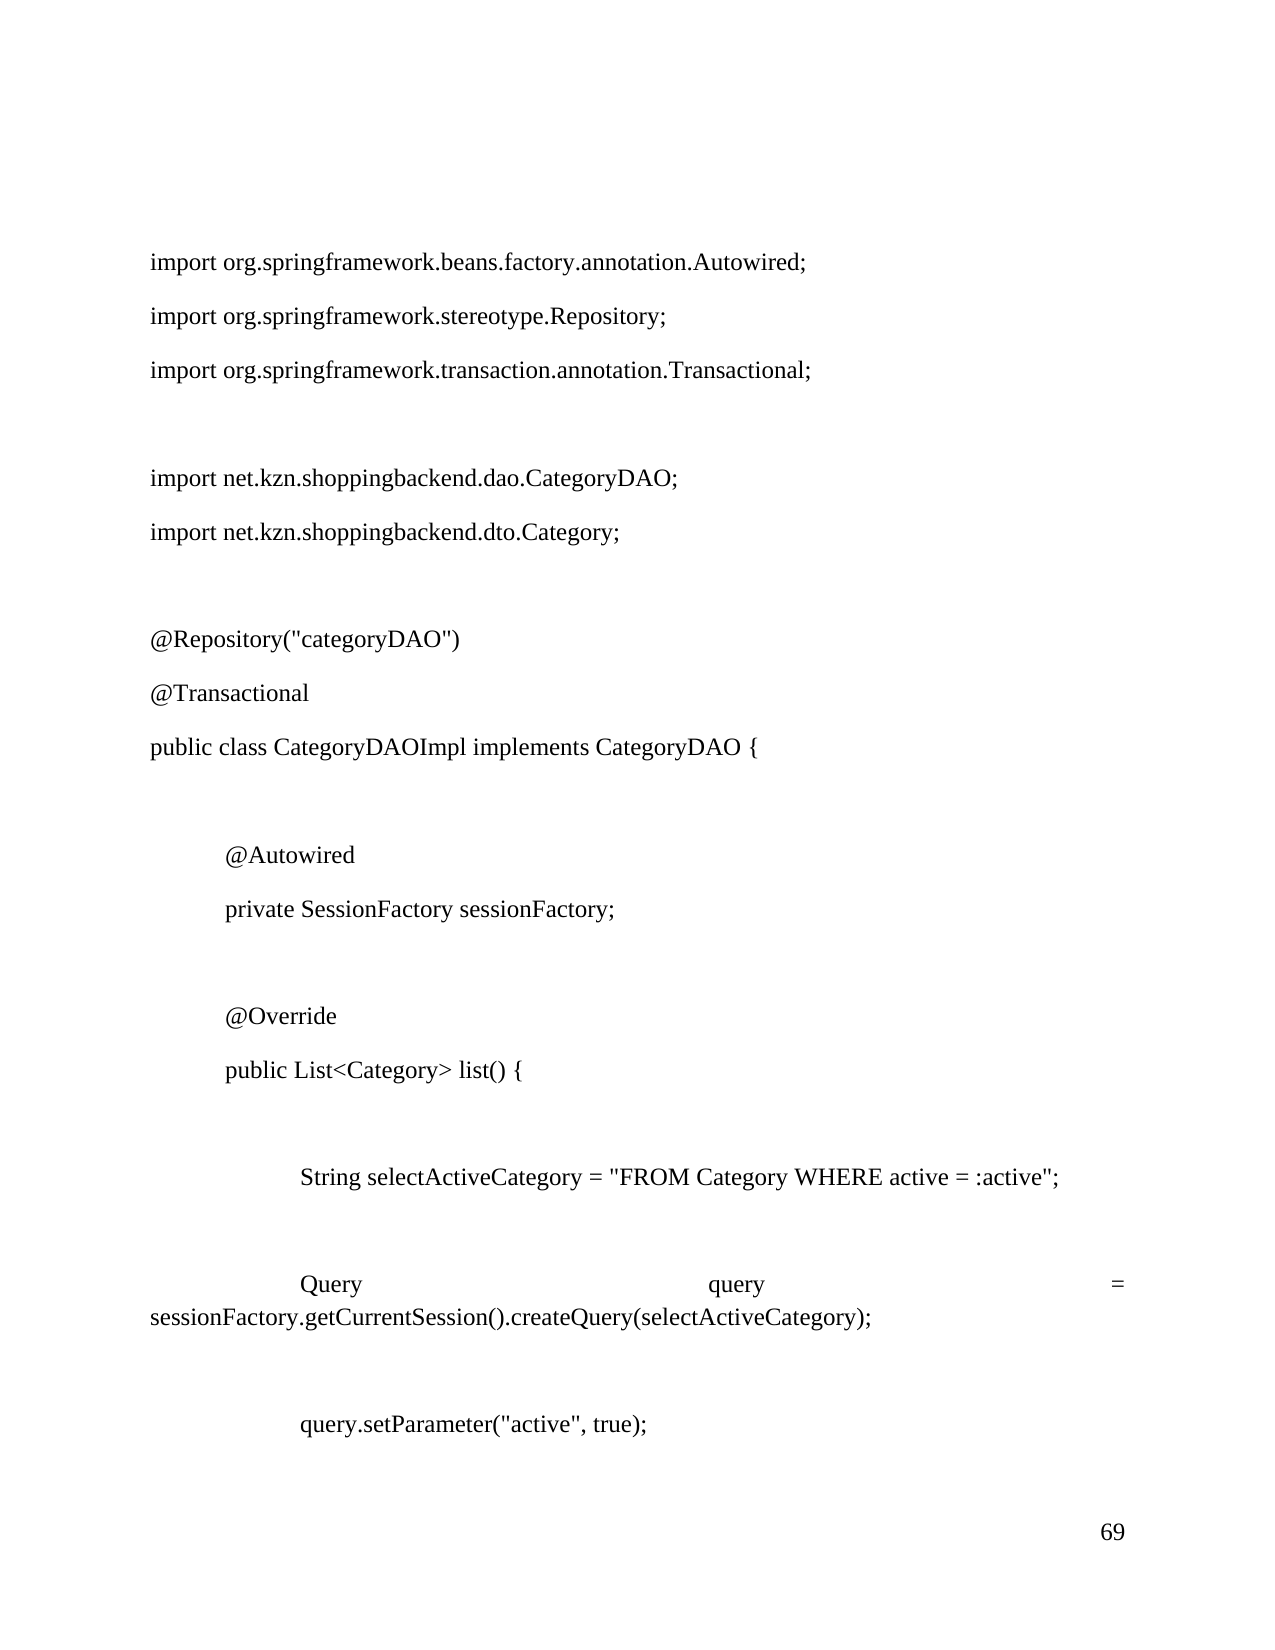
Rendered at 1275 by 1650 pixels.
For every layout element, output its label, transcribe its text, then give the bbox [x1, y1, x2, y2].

text import org.springframework.transaction.annotation.Transactional; [150, 355, 1125, 384]
text String selectActiveCategory = "FROM Category WHERE active = :active"; [150, 1162, 1125, 1191]
text public class CategoryDAOImpl implements CategoryDAO { [150, 732, 1125, 761]
text query.setParameter("active", true); [150, 1409, 1125, 1438]
text @Repository("categoryDAO") [150, 624, 1125, 653]
text import org.springframework.beans.factory.annotation.Autowired; [150, 247, 1125, 276]
text import org.springframework.stereotype.Repository; [150, 301, 1125, 330]
text public List<Category> list() { [150, 1055, 1125, 1084]
text private SessionFactory sessionFactory; [150, 894, 1125, 922]
text @Autowired [150, 840, 1125, 869]
text @Transactional [150, 678, 1125, 707]
text @Override [150, 1001, 1125, 1030]
text import net.kzn.shoppingbackend.dto.Category; [150, 517, 1125, 546]
text Query query = sessionFactory.getCurrentSession().createQuery(selectActiveCategory); [150, 1269, 1125, 1331]
text import net.kzn.shoppingbackend.dao.CategoryDAO; [150, 463, 1125, 492]
